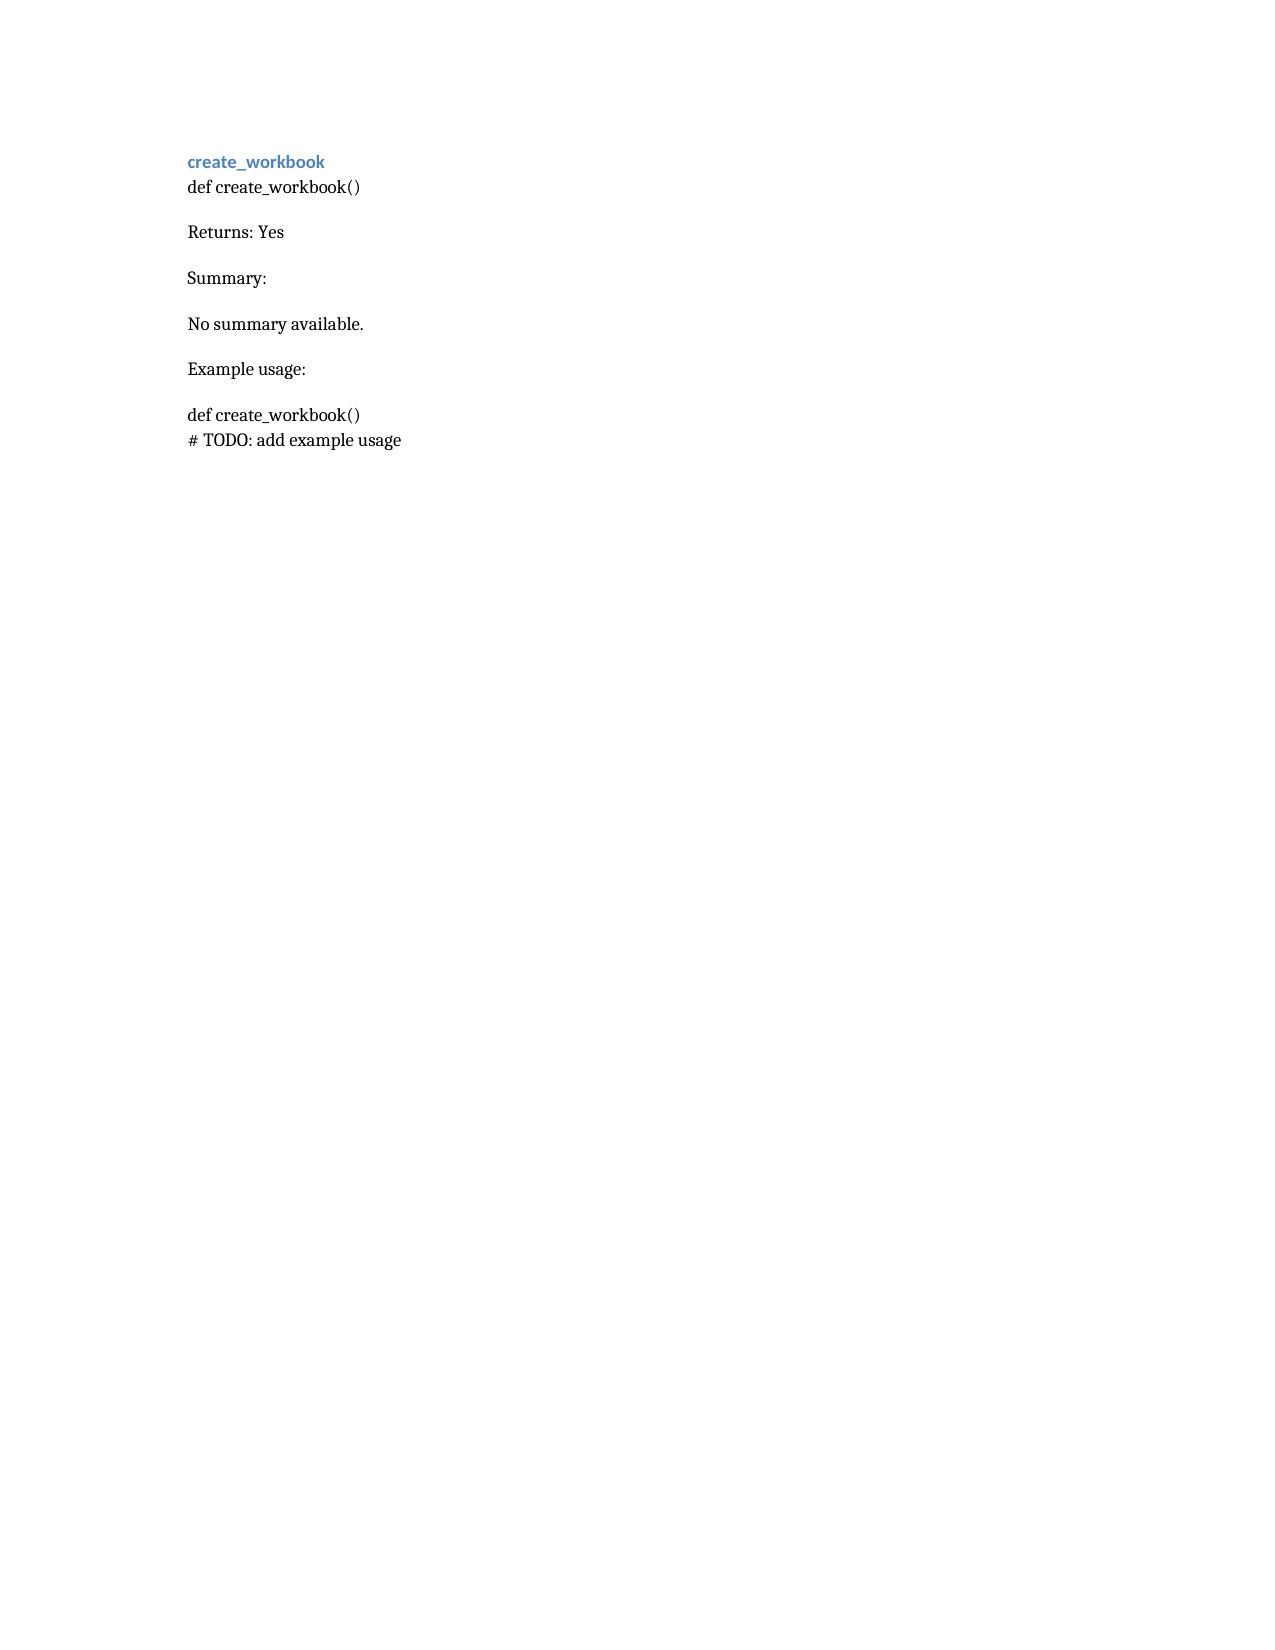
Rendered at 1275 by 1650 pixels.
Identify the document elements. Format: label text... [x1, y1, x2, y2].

text def create_workbook() # TODO: add example usage [187, 404, 1087, 451]
subtitle create_workbook [187, 150, 1087, 173]
text Returns: Yes [187, 222, 1087, 243]
text def create_workbook() [187, 176, 1087, 198]
text No summary available. [187, 313, 1087, 335]
text Summary: [187, 268, 1087, 289]
text Example usage: [187, 359, 1087, 380]
